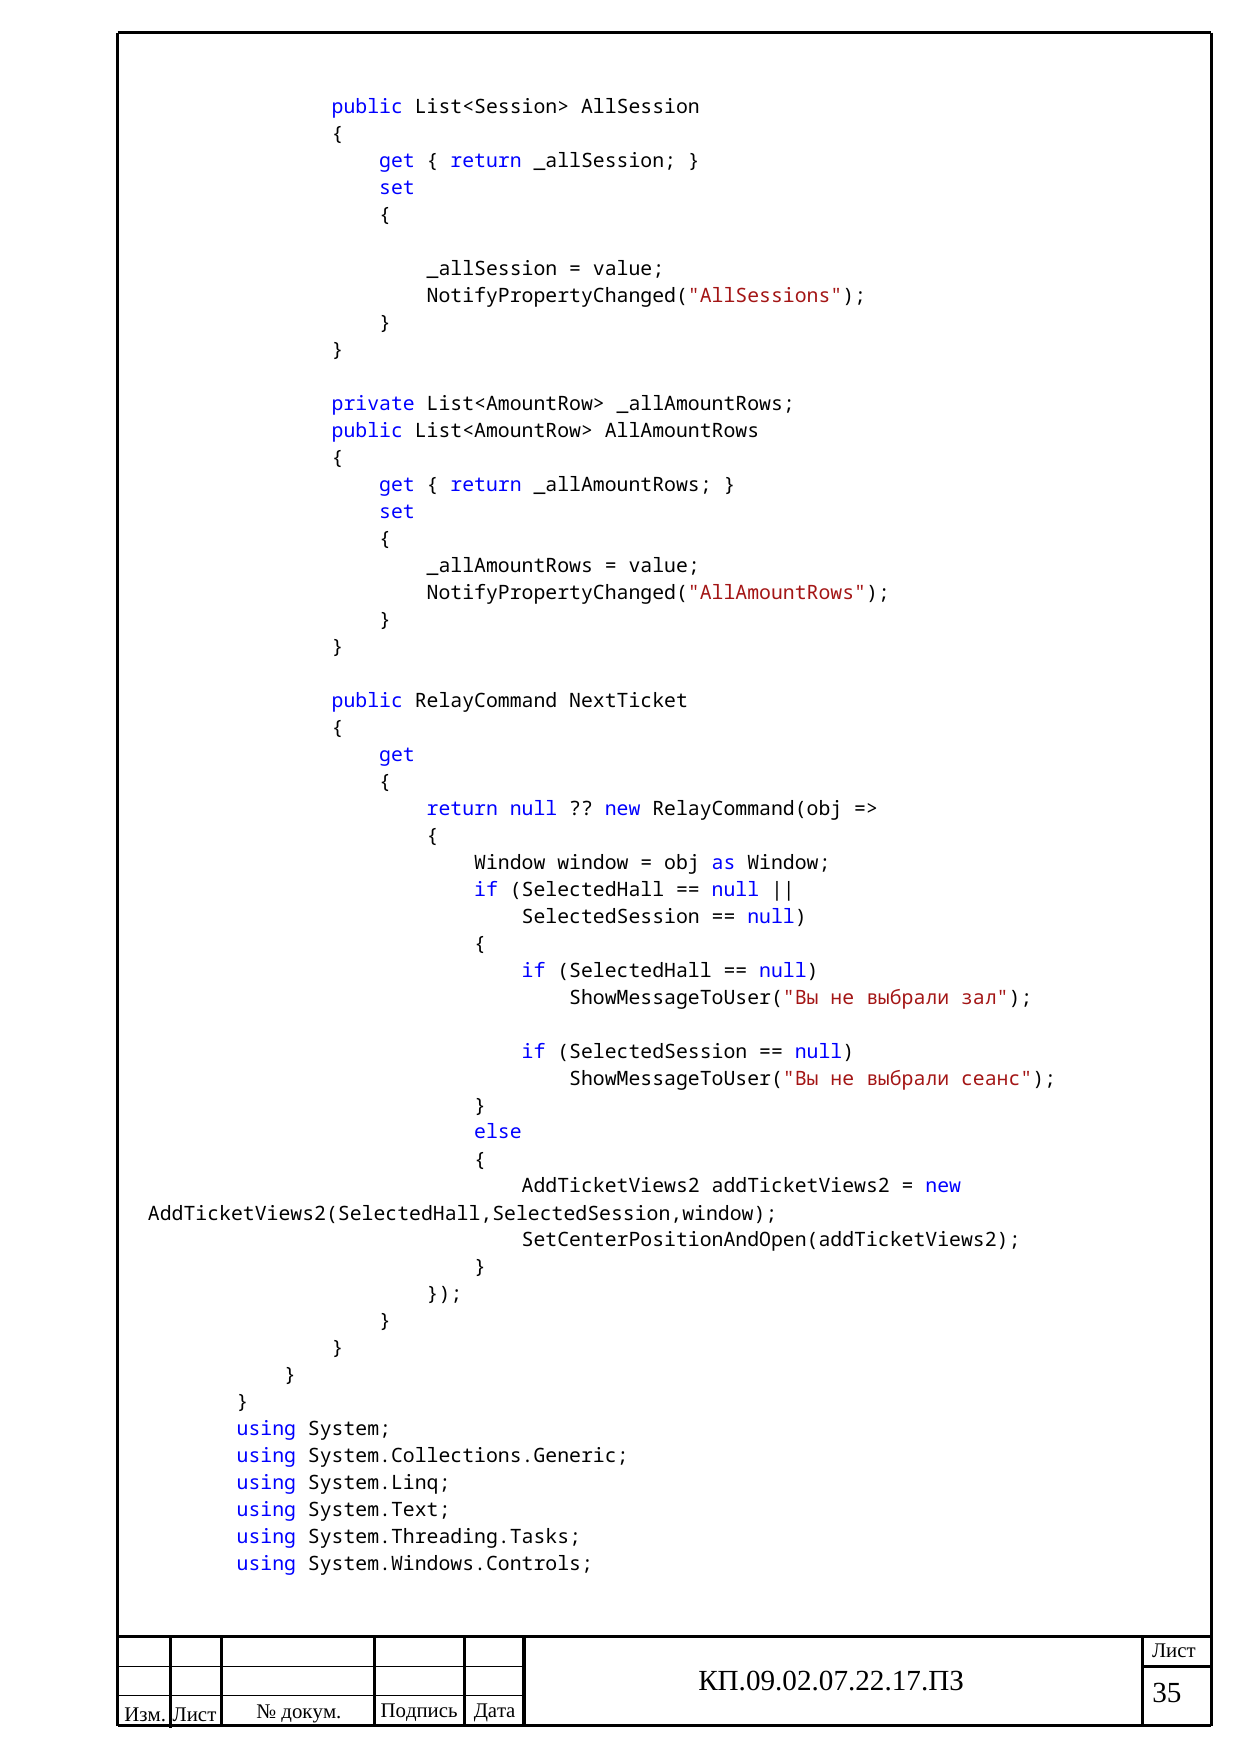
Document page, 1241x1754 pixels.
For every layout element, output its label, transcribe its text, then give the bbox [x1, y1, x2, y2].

text if (SelectedSession == null) [148, 1037, 1181, 1064]
text using System.Collections.Generic; [148, 1442, 1181, 1468]
text using System.Linq; [148, 1468, 1181, 1496]
text if (SelectedHall == null || [148, 875, 1181, 902]
text } [148, 605, 1181, 632]
text using System.Text; [148, 1496, 1181, 1522]
text get { return _allAmountRows; } [148, 470, 1181, 497]
text }); [148, 1280, 1181, 1307]
text NotifyPropertyChanged("AllSessions"); [148, 281, 1181, 308]
text { [148, 524, 1181, 551]
text return null ?? new RelayCommand(obj => [148, 794, 1181, 821]
text } [148, 1361, 1181, 1388]
text NotifyPropertyChanged("AllAmountRows"); [148, 578, 1181, 605]
text using System.Threading.Tasks; [148, 1522, 1181, 1549]
text private List<AmountRow> _allAmountRows; [148, 389, 1181, 416]
text if (SelectedHall == null) [148, 956, 1181, 983]
text } [148, 1388, 1181, 1414]
text } [148, 632, 1181, 659]
text } [148, 1307, 1181, 1334]
text { [148, 1145, 1181, 1172]
text AddTicketViews2 addTicketViews2 = new AddTicketViews2(SelectedHall,SelectedSession,window); [148, 1172, 1181, 1226]
text SetCenterPositionAndOpen(addTicketViews2); [148, 1226, 1181, 1253]
text get [148, 740, 1181, 767]
text set [148, 497, 1181, 524]
text _allSession = value; [148, 254, 1181, 281]
text set [148, 173, 1181, 201]
text { [148, 929, 1181, 956]
text public RelayCommand NextTicket [148, 686, 1181, 713]
text { [148, 713, 1181, 740]
text { [148, 767, 1181, 794]
text public List<AmountRow> AllAmountRows [148, 416, 1181, 443]
text } [148, 308, 1181, 335]
text } [148, 1091, 1181, 1118]
text } [148, 1253, 1181, 1280]
text using System.Windows.Controls; [148, 1549, 1181, 1576]
text else [148, 1118, 1181, 1145]
text SelectedSession == null) [148, 902, 1181, 929]
text Window window = obj as Window; [148, 848, 1181, 875]
text { [148, 443, 1181, 470]
text { [148, 119, 1181, 147]
text } [148, 335, 1181, 362]
text using System; [148, 1414, 1181, 1442]
text get { return _allSession; } [148, 147, 1181, 173]
text { [148, 821, 1181, 848]
text ShowMessageToUser("Вы не выбрали зал"); [148, 983, 1181, 1010]
text public List<Session> AllSession [148, 93, 1181, 119]
text ShowMessageToUser("Вы не выбрали сеанс"); [148, 1064, 1181, 1091]
text { [148, 201, 1181, 227]
text _allAmountRows = value; [148, 551, 1181, 578]
text } [148, 1334, 1181, 1361]
